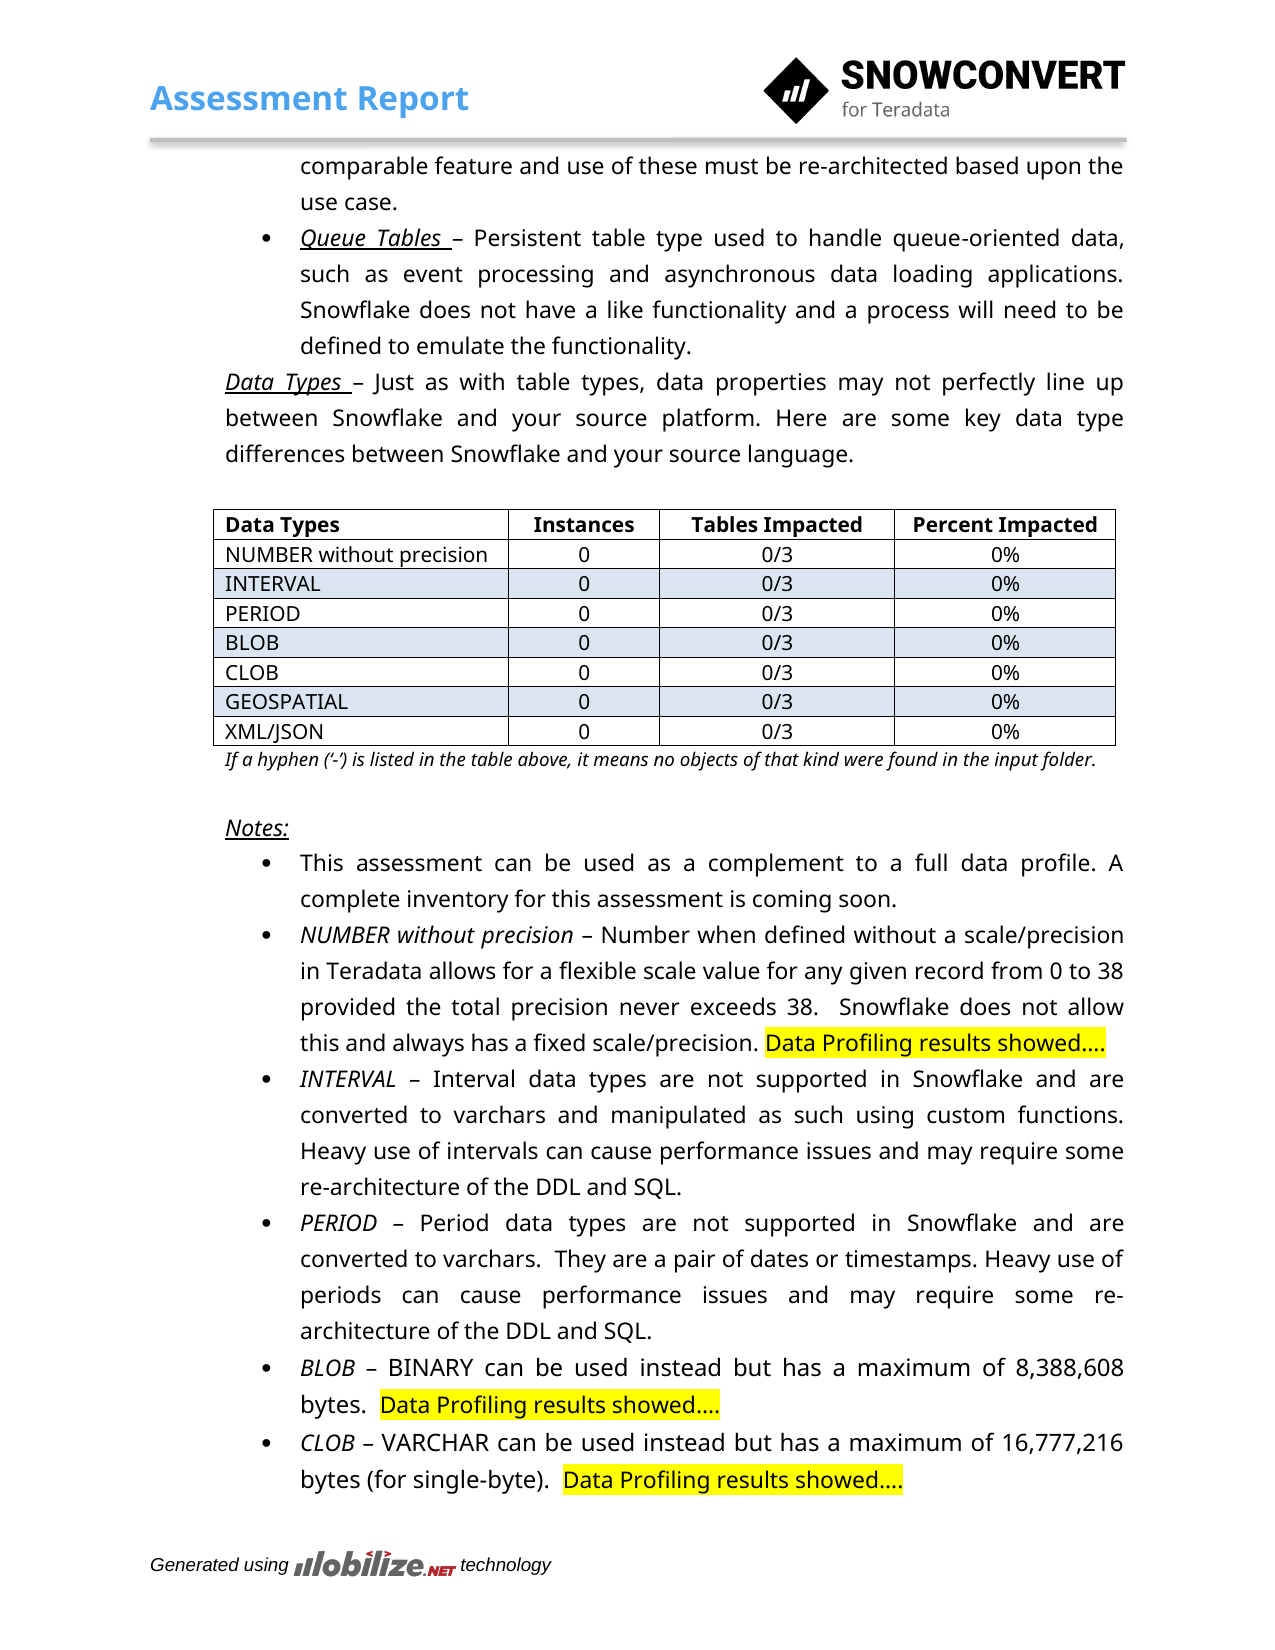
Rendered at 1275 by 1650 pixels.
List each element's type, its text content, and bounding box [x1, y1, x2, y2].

table_cell 0 [509, 599, 659, 627]
table_cell 0/3 [660, 658, 894, 686]
table_cell 0% [895, 717, 1115, 745]
list Queue Tables – Persistent table type used to handle queue‑oriented data, such as event processing and asynchronous data loading applications. Snowflake does not have a like functionality and a process will need to be defined to emulate the functionality. [262, 222, 1125, 361]
table_header Data Types [214, 510, 508, 539]
table_cell 0/3 [660, 540, 894, 568]
table_cell NUMBER without precision [214, 540, 508, 568]
picture [271, 1538, 479, 1589]
table_cell 0% [895, 628, 1115, 657]
table_header Percent Impacted [895, 510, 1115, 539]
table_cell CLOB [214, 658, 508, 686]
table_cell 0% [895, 540, 1115, 568]
list CLOB – VARCHAR can be used instead but has a maximum of 16,777,216 bytes (for single-byte). Data Profiling results showed…. [262, 1425, 1125, 1495]
table_cell 0 [509, 717, 659, 745]
table_cell 0 [509, 658, 659, 686]
text If a hyphen (‘-’) is listed in the table above, it means no objects of that kind were found in the input folder. [225, 746, 1125, 772]
list PERIOD – Period data types are not supported in Snowflake and are converted to varchars. They are a pair of dates or timestamps. Heavy use of periods can cause performance issues and may require some re-architecture of the DDL and SQL. [262, 1207, 1125, 1346]
table_cell 0% [895, 599, 1115, 627]
list BLOB – BINARY can be used instead but has a maximum of 8,388,608 bytes. Data Profiling results showed…. [262, 1351, 1125, 1421]
table_cell XML/JSON [214, 717, 508, 745]
table_cell 0 [509, 628, 659, 657]
table_cell 0 [509, 687, 659, 716]
text Notes: [225, 811, 1125, 843]
table_cell INTERVAL [214, 569, 508, 598]
table_header Instances [509, 510, 659, 539]
table_cell 0 [509, 540, 659, 568]
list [262, 150, 1125, 217]
picture [763, 57, 1125, 124]
table_header Tables Impacted [660, 510, 894, 539]
list INTERVAL – Interval data types are not supported in Snowflake and are converted to varchars and manipulated as such using custom functions. Heavy use of intervals can cause performance issues and may require some re-architecture of the DDL and SQL. [262, 1063, 1125, 1202]
list NUMBER without precision – Number when defined without a scale/precision in Teradata allows for a flexible scale value for any given record from 0 to 38 provided the total precision never exceeds 38. Snowflake does not allow this and always has a fixed scale/precision. Data Profiling results showed…. [262, 919, 1125, 1058]
table_cell 0/3 [660, 628, 894, 657]
table_cell GEOSPATIAL [214, 687, 508, 716]
table_cell PERIOD [214, 599, 508, 627]
text Data Types – Just as with table types, data properties may not perfectly line up between Snowflake and your source platform. Here are some key data type differences between Snowflake and your source language. [225, 366, 1125, 469]
table_cell 0% [895, 687, 1115, 716]
table_cell 0/3 [660, 569, 894, 598]
table_cell BLOB [214, 628, 508, 657]
table_cell 0/3 [660, 599, 894, 627]
table_cell 0% [895, 569, 1115, 598]
list This assessment can be used as a complement to a full data profile. A complete inventory for this assessment is coming soon. [262, 847, 1125, 914]
table_cell 0 [509, 569, 659, 598]
table_cell 0/3 [660, 687, 894, 716]
table_cell 0/3 [660, 717, 894, 745]
table_cell 0% [895, 658, 1115, 686]
